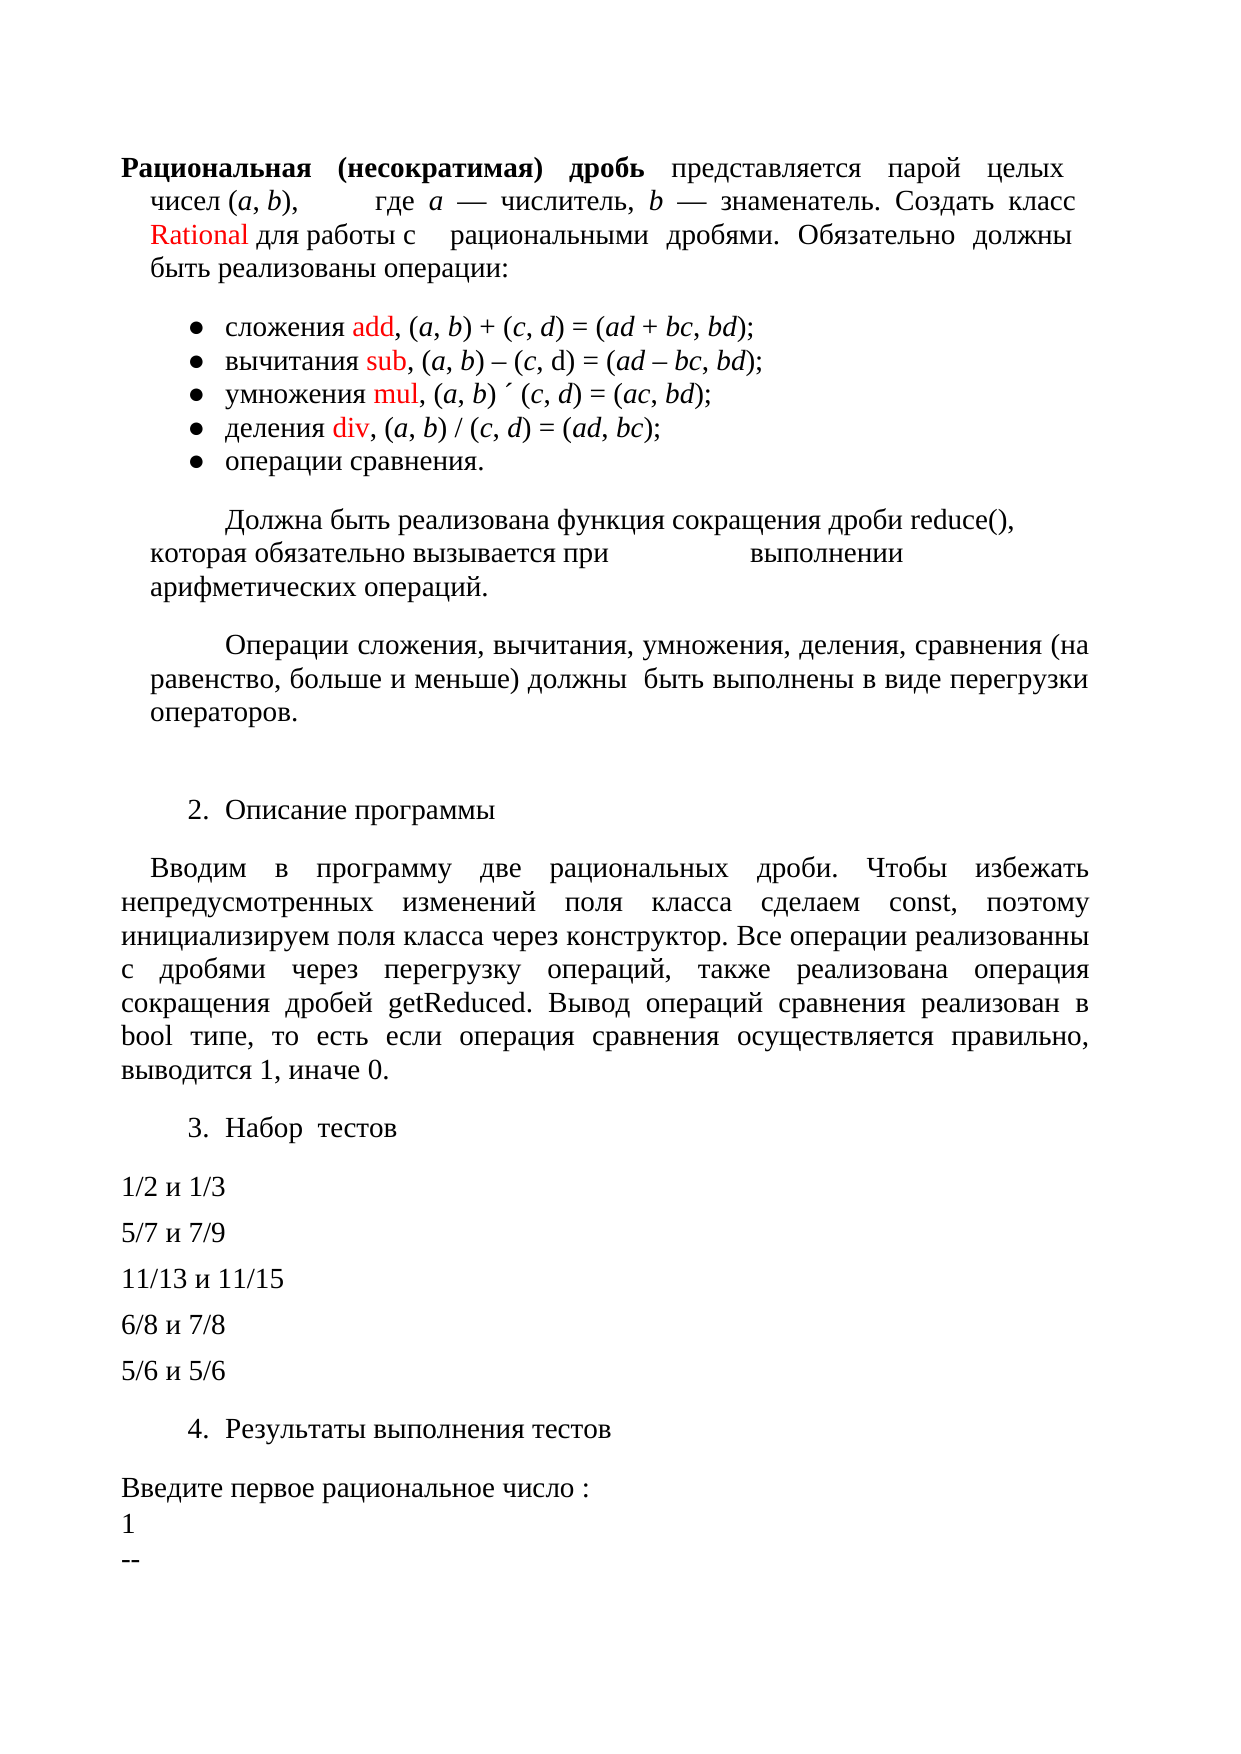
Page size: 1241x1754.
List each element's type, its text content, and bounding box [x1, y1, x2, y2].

text 5/6 и 5/6 [121, 1353, 1090, 1387]
list Результаты выполнения тестов [187, 1412, 1090, 1445]
text 11/13 и 11/15 [121, 1261, 1090, 1294]
list операции сравнения. [187, 443, 1090, 477]
list Описание программы [187, 792, 1090, 826]
list умножения mul, (a, b) ´ (c, d) = (ac, bd); [187, 376, 1090, 410]
text 6/8 и 7/8 [121, 1307, 1090, 1341]
text Введите первое рациональное число : [121, 1470, 1090, 1504]
list сложения add, (a, b) + (c, d) = (ad + bc, bd); [187, 309, 1090, 343]
list вычитания sub, (a, b) – (c, d) = (ad – bc, bd); [187, 343, 1090, 376]
list Набор тестов [187, 1110, 1090, 1144]
text Операции сложения, вычитания, умножения, деления, сравнения (на равенство, больше и меньше) должны быть выполнены в виде перегрузки операторов. [150, 627, 1090, 728]
text -- [121, 1541, 1090, 1575]
text 1/2 и 1/3 [121, 1169, 1090, 1202]
text Должна быть реализована функция сокращения дроби reduce(), которая обязательно вызывается при выполнении арифметических операций. [150, 502, 1090, 602]
text Вводим в программу две рациональных дроби. Чтобы избежать непредусмотренных изменений поля класса сделаем const, поэтому инициализируем поля класса через конструктор. Все операции реализованны с дробями через перегрузку операций, также реализована операция сокращения дробей getReduced. Вывод операций сравнения реализован в bool типе, то есть если операция сравнения осуществляется правильно, выводится 1, иначе 0. [121, 851, 1090, 1085]
text Рациональная (несократимая) дробь представляется парой целых чисел (a, b), где a — числитель, b — знаменатель. Создать класс Rational для работы с рациональными дробями. Обязательно должны быть реализованы операции: [121, 150, 1090, 284]
list деления div, (a, b) / (c, d) = (ad, bc); [187, 410, 1090, 443]
text 1 [121, 1506, 1090, 1539]
text 5/7 и 7/9 [121, 1215, 1090, 1248]
